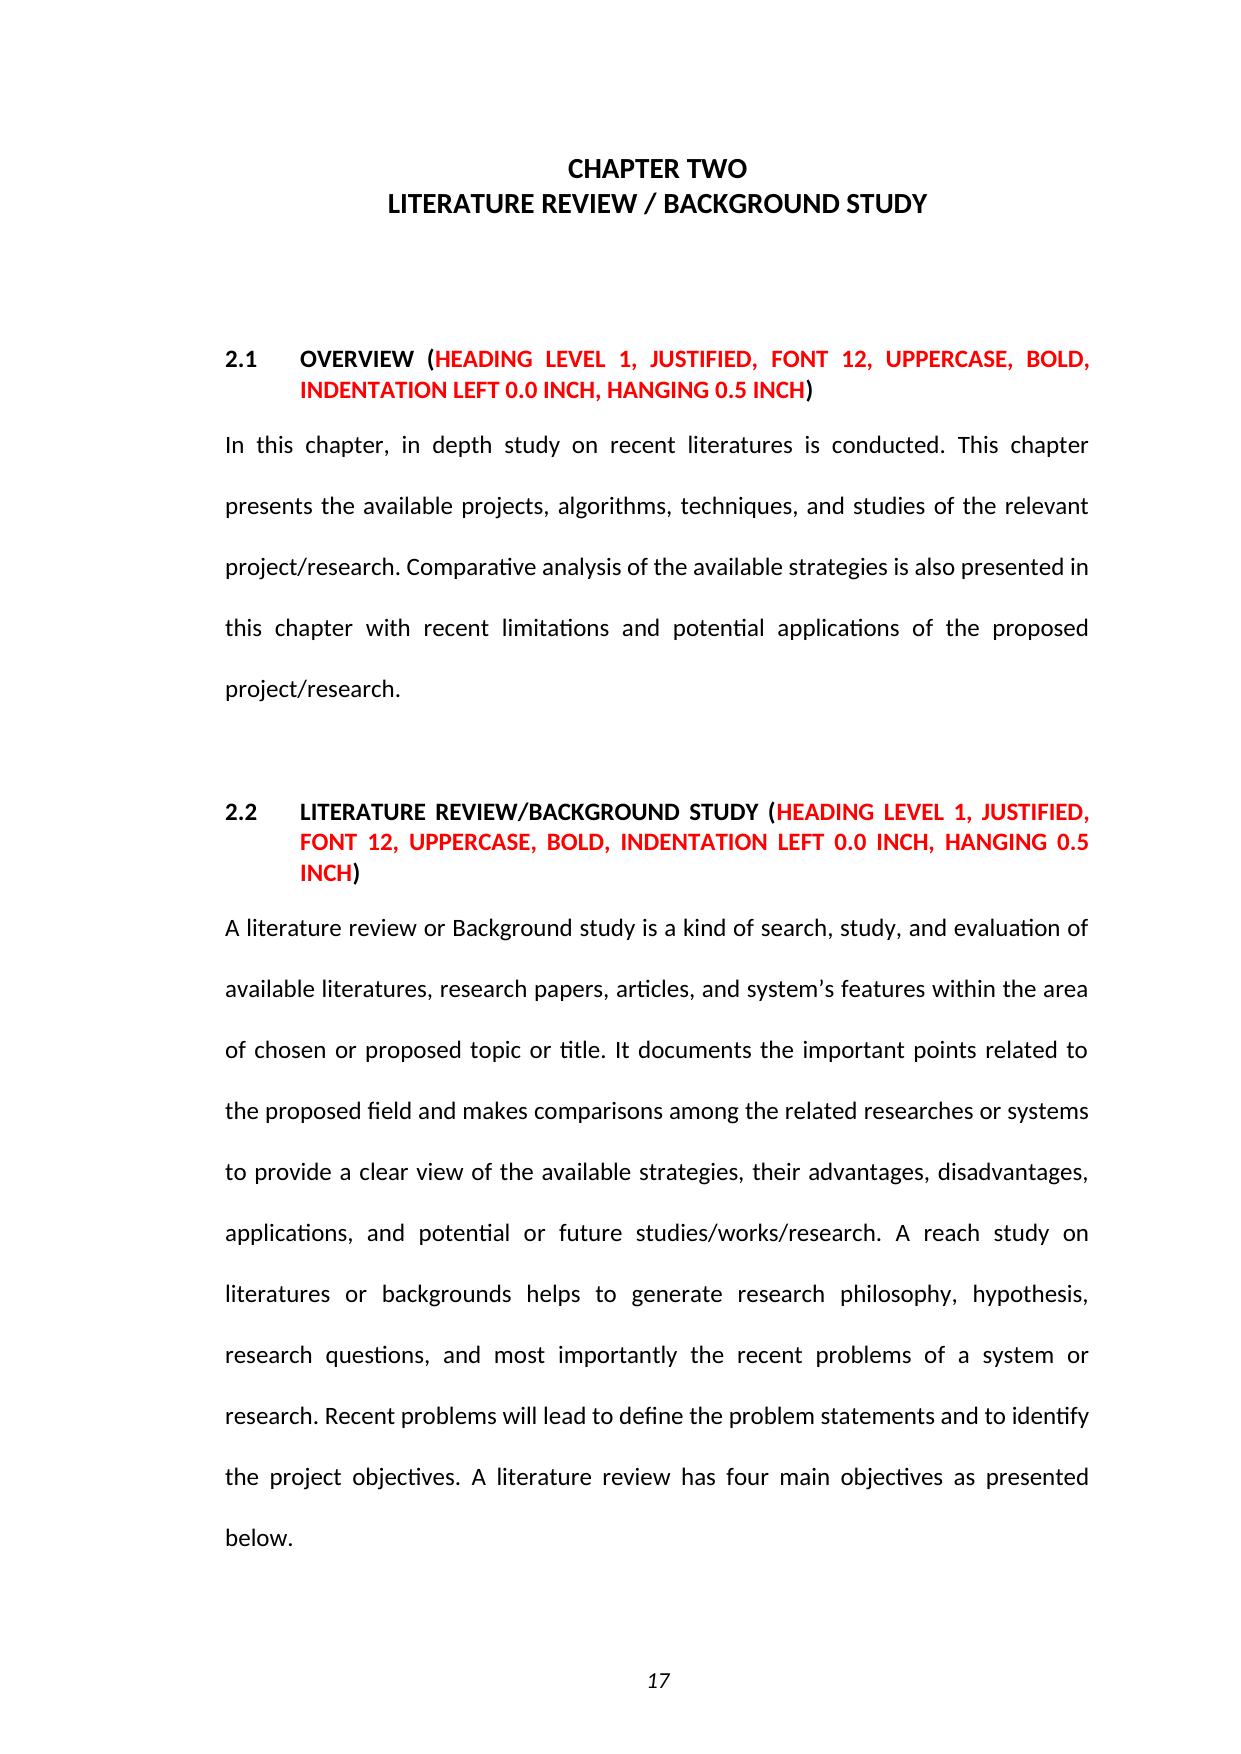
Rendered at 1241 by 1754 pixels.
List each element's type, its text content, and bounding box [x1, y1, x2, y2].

text LITERATURE REVIEW / BACKGROUND STUDY [225, 186, 1090, 221]
text A literature review or Background study is a kind of search, study, and evaluation of available literatures, research papers, articles, and system’s features within the area of chosen or proposed topic or title. It documents the important points related to the proposed field and makes comparisons among the related researches or systems to provide a clear view of the available strategies, their advantages, disadvantages, applications, and potential or future studies/works/research. A reach study on literatures or backgrounds helps to generate research philosophy, hypothesis, research questions, and most importantly the recent problems of a system or research. Recent problems will lead to define the problem statements and to identify the project objectives. A literature review has four main objectives as presented below. [225, 912, 1090, 1553]
text In this chapter, in depth study on recent literatures is conducted. This chapter presents the available projects, algorithms, techniques, and studies of the relevant project/research. Comparative analysis of the available strategies is also presented in this chapter with recent limitations and potential applications of the proposed project/research. [225, 429, 1090, 704]
text 2.1 OVERVIEW (HEADING LEVEL 1, JUSTIFIED, FONT 12, UPPERCASE, BOLD, INDENTATION LEFT 0.0 INCH, HANGING 0.5 INCH) [225, 343, 1090, 404]
text 2.2 LITERATURE REVIEW/BACKGROUND STUDY (HEADING LEVEL 1, JUSTIFIED, FONT 12, UPPERCASE, BOLD, INDENTATION LEFT 0.0 INCH, HANGING 0.5 INCH) [225, 796, 1090, 887]
text CHAPTER TWO [225, 150, 1090, 186]
